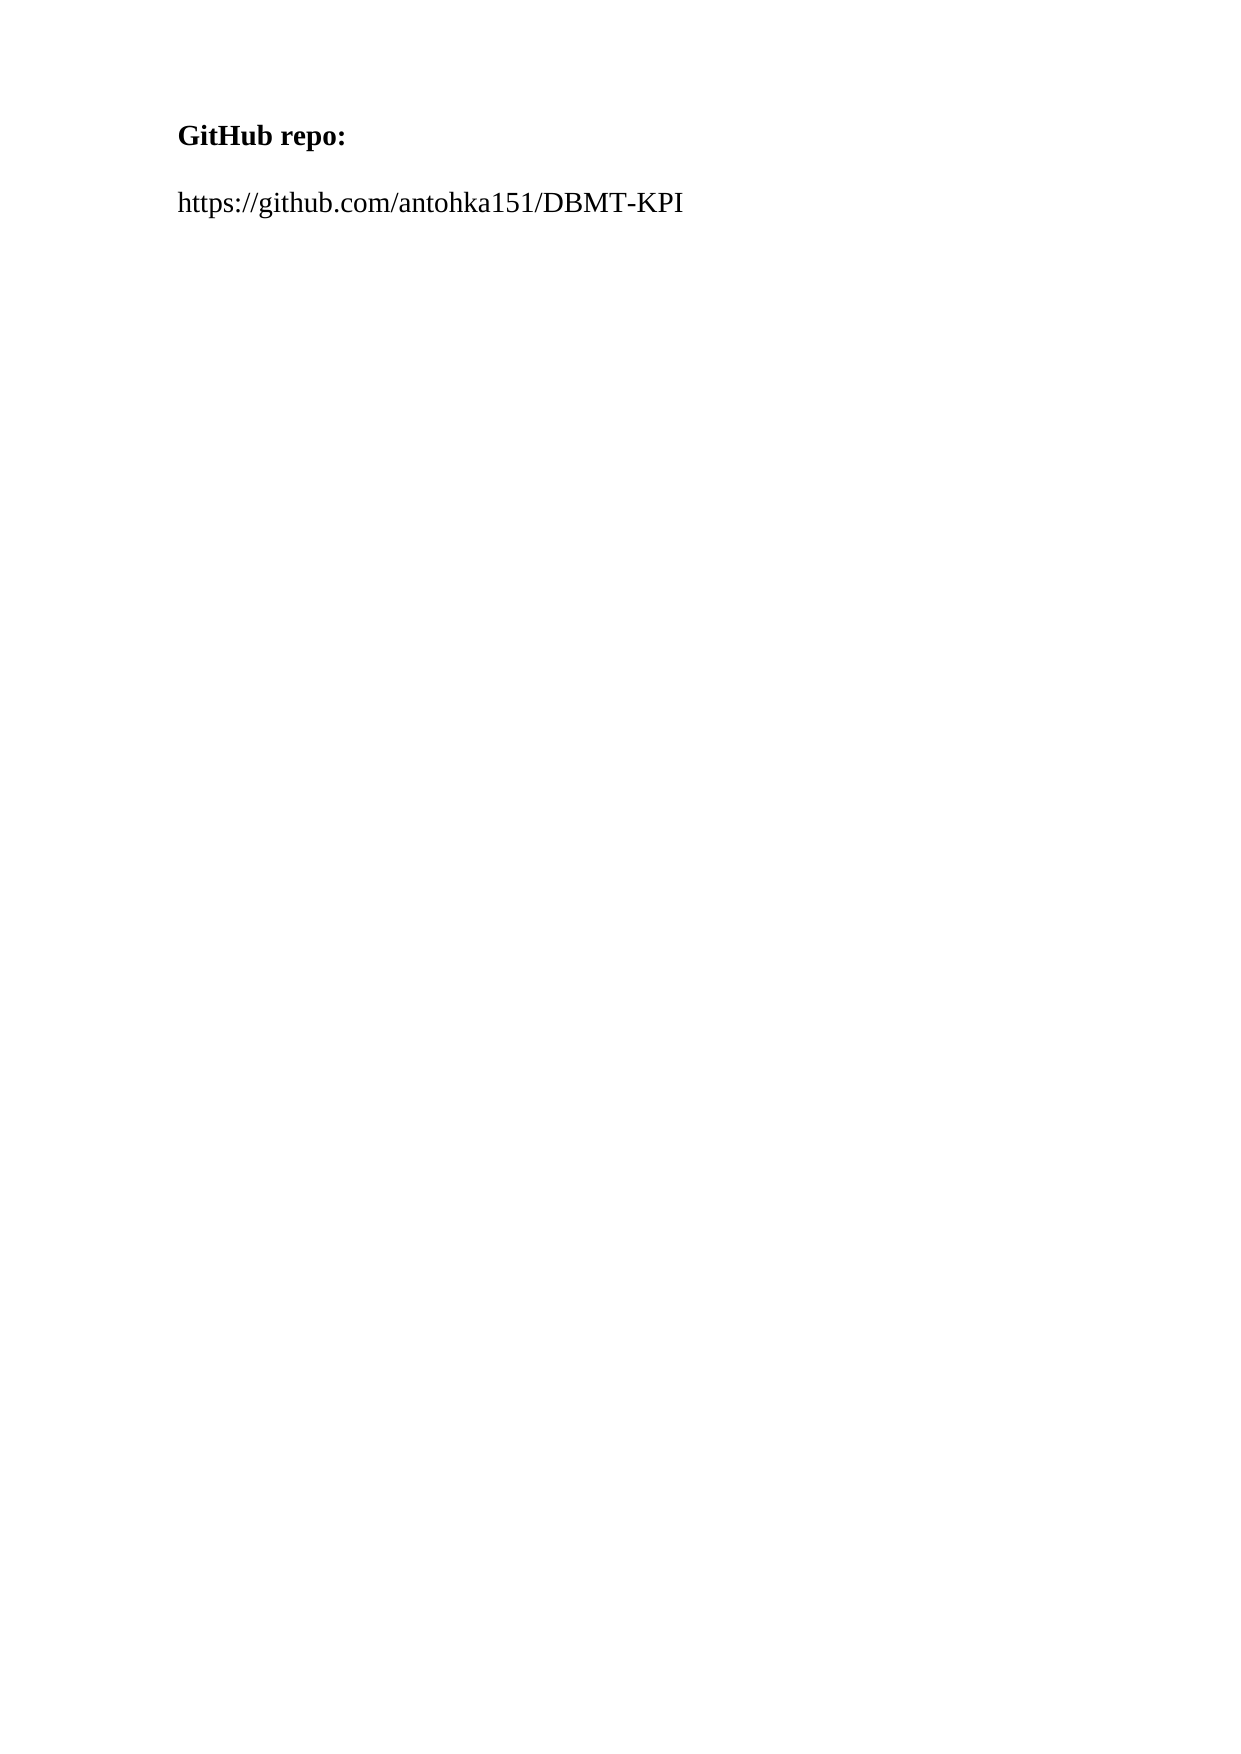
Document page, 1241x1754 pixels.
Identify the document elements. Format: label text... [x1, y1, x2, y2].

text GitHub repo: [177, 118, 1181, 152]
text https://github.com/antohka151/DBMT-KPI [177, 185, 1181, 219]
